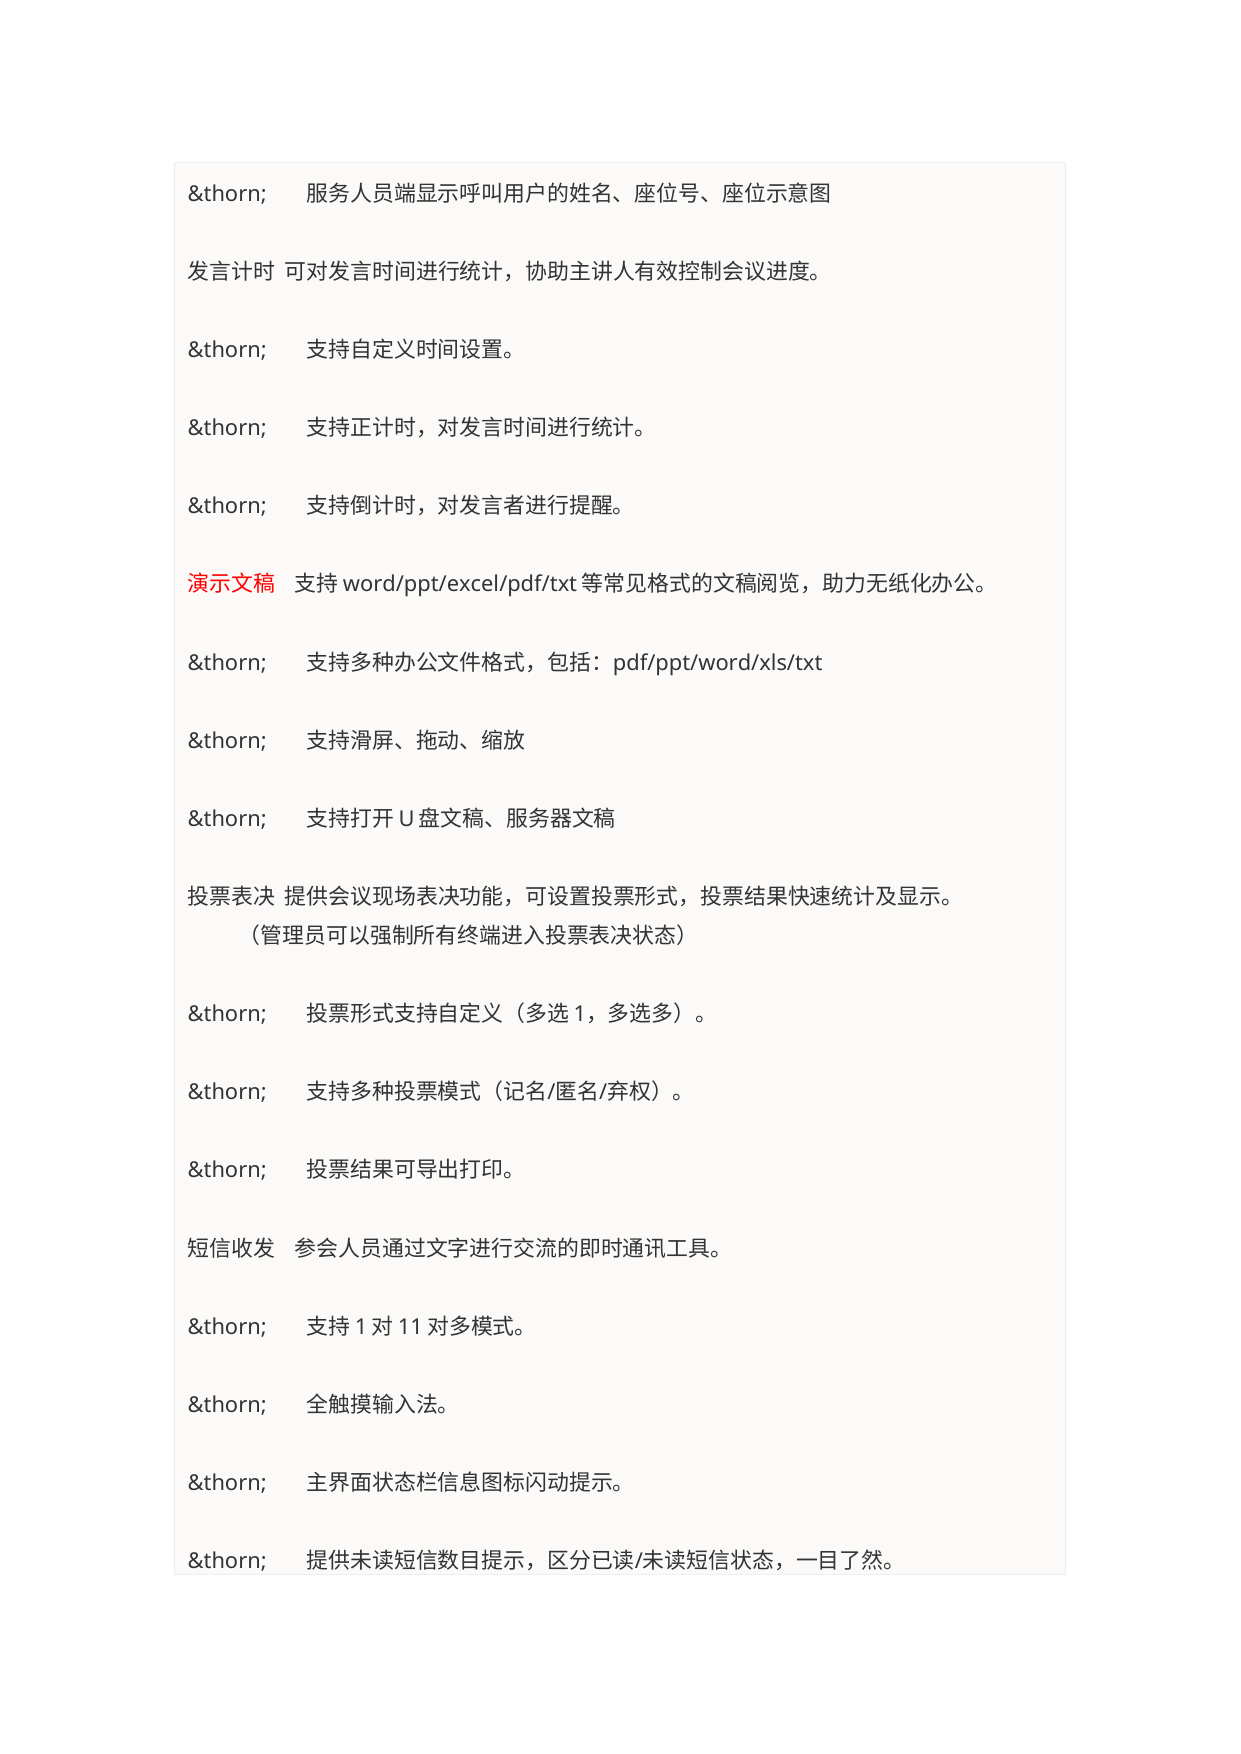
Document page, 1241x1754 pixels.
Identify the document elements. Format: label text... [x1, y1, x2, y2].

text &thorn; 支持自定义时间设置。 [175, 318, 1065, 357]
text （管理员可以强制所有终端进入投票表决状态） [175, 904, 1065, 943]
text &thorn; 支持正计时，对发言时间进行统计。 [175, 396, 1065, 435]
text &thorn; 投票结果可导出打印。 [175, 1138, 1065, 1178]
text &thorn; 支持倒计时，对发言者进行提醒。 [175, 474, 1065, 513]
text 演示文稿 支持word/ppt/excel/pdf/txt等常见格式的文稿阅览，助力无纸化办公。 [175, 553, 1065, 592]
text &thorn; 支持打开U盘文稿、服务器文稿 [175, 787, 1065, 826]
text 发言计时 可对发言时间进行统计，协助主讲人有效控制会议进度。 [175, 240, 1065, 279]
text &thorn; 全触摸输入法。 [175, 1373, 1065, 1412]
text &thorn; 服务人员端显示呼叫用户的姓名、座位号、座位示意图 [175, 163, 1065, 201]
text 投票表决 提供会议现场表决功能，可设置投票形式，投票结果快速统计及显示。 [175, 865, 1065, 904]
text &thorn; 支持多种办公文件格式，包括：pdf/ppt/word/xls/txt [175, 631, 1065, 670]
text &thorn; 支持1对11对多模式。 [175, 1295, 1065, 1334]
text &thorn; 支持滑屏、拖动、缩放 [175, 709, 1065, 748]
text &thorn; 提供未读短信数目提示，区分已读/未读短信状态，一目了然。 [175, 1529, 1065, 1574]
text &thorn; 支持多种投票模式（记名/匿名/弃权）。 [175, 1060, 1065, 1099]
text 短信收发 参会人员通过文字进行交流的即时通讯工具。 [175, 1217, 1065, 1256]
text &thorn; 主界面状态栏信息图标闪动提示。 [175, 1451, 1065, 1490]
text &thorn; 投票形式支持自定义（多选1，多选多）。 [175, 982, 1065, 1021]
